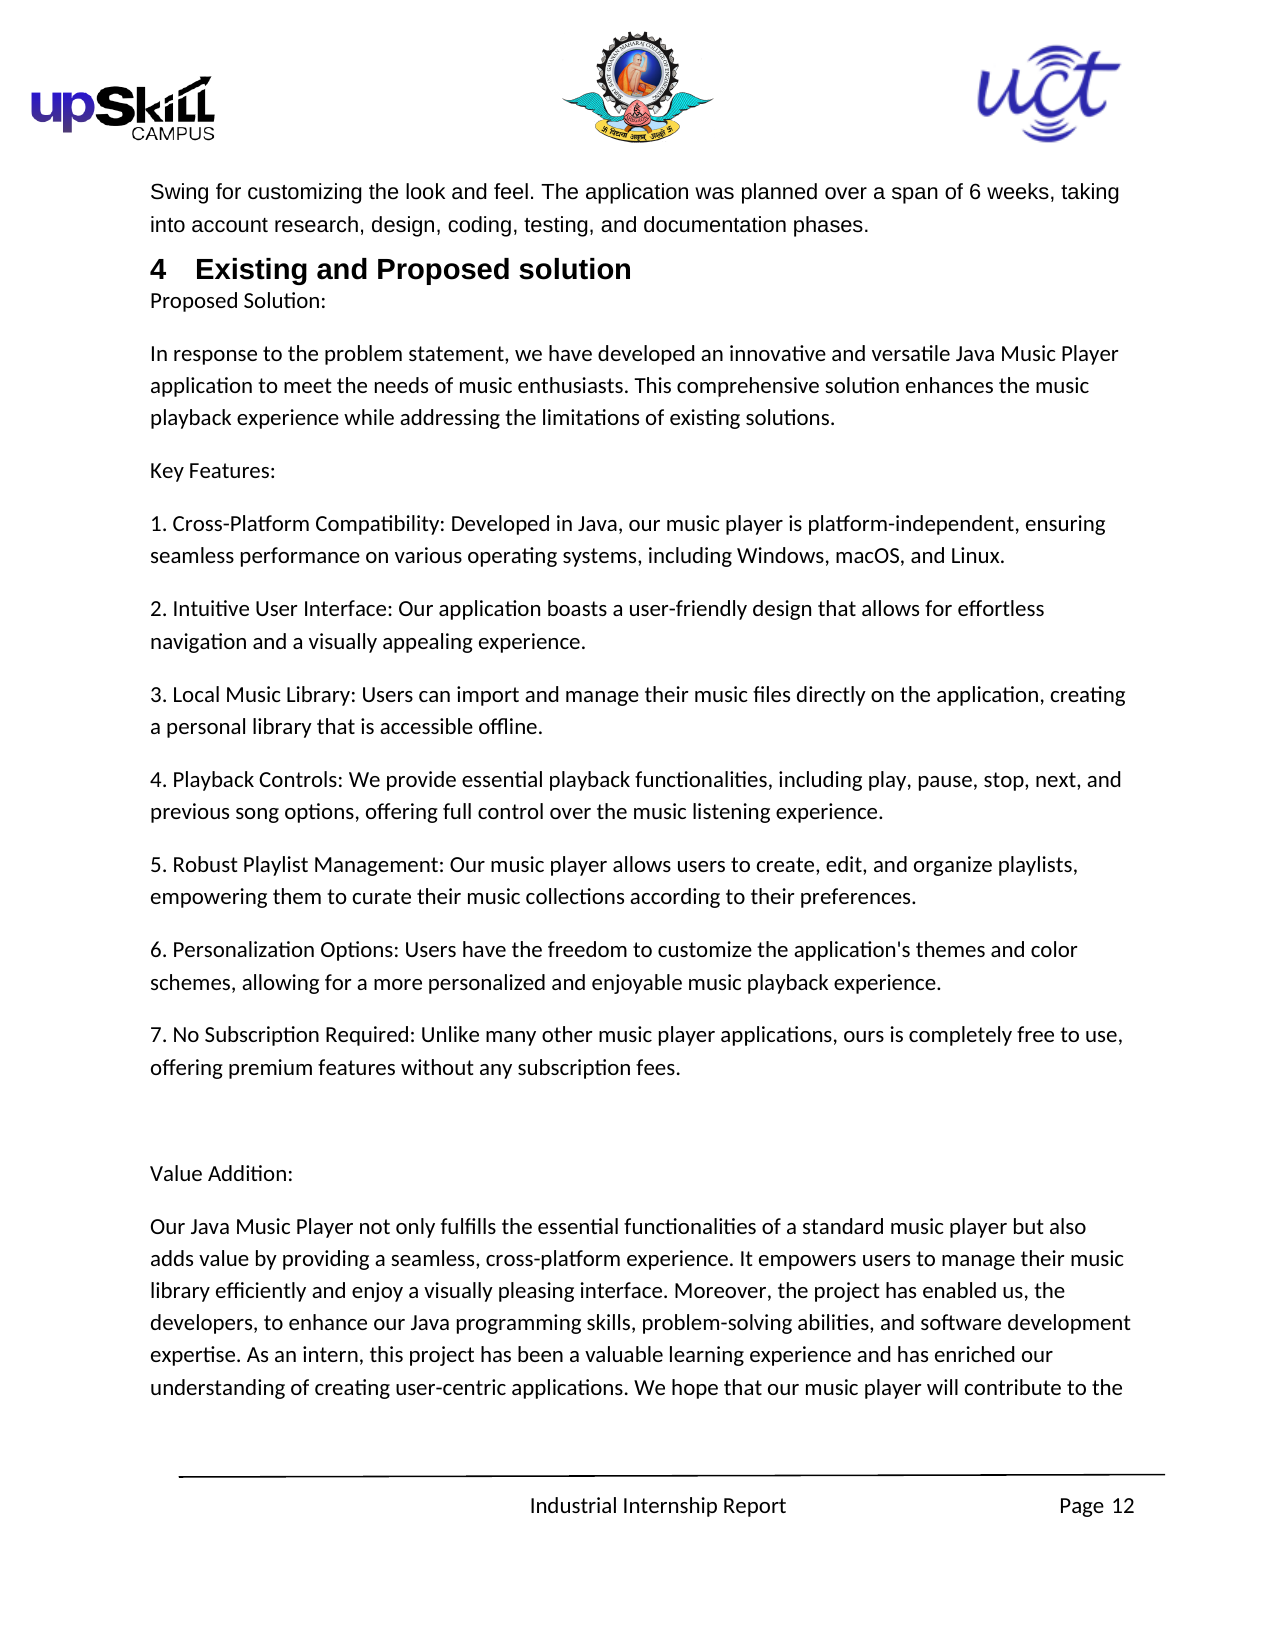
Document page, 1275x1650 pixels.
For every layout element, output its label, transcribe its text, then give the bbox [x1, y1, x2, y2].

text 6. Personalization Options: Users have the freedom to customize the application's themes and color schemes, allowing for a more personalized and enjoyable music playback experience. [150, 935, 1134, 996]
text 3. Local Music Library: Users can import and manage their music files directly on the application, creating a personal library that is accessible offline. [150, 680, 1134, 740]
picture [975, 37, 1125, 144]
text Proposed Solution: [150, 286, 1134, 314]
text 1. Cross-Platform Compatibility: Developed in Java, our music player is platform-independent, ensuring seamless performance on various operating systems, including Windows, macOS, and Linux. [150, 509, 1134, 569]
text 5. Robust Playlist Management: Our music player allows users to create, edit, and organize playlists, empowering them to curate their music collections according to their preferences. [150, 850, 1134, 910]
text Key Features: [150, 456, 1134, 484]
text 7. No Subscription Required: Unlike many other music player applications, ours is completely free to use, offering premium features without any subscription fees. [150, 1021, 1134, 1081]
subtitle Existing and Proposed solution [150, 252, 1134, 286]
picture [0, 63, 246, 144]
text In response to the problem statement, we have developed an innovative and versatile Java Music Player application to meet the needs of music enthusiasts. This comprehensive solution enhances the music playback experience while addressing the limitations of existing solutions. [150, 339, 1134, 431]
text Value Addition: [150, 1159, 1134, 1187]
picture [560, 28, 715, 144]
text 4. Playback Controls: We provide essential playback functionalities, including play, pause, stop, next, and previous song options, offering full control over the music listening experience. [150, 765, 1134, 825]
text 2. Intuitive User Interface: Our application boasts a user-friendly design that allows for effortless navigation and a visually appealing experience. [150, 594, 1134, 655]
